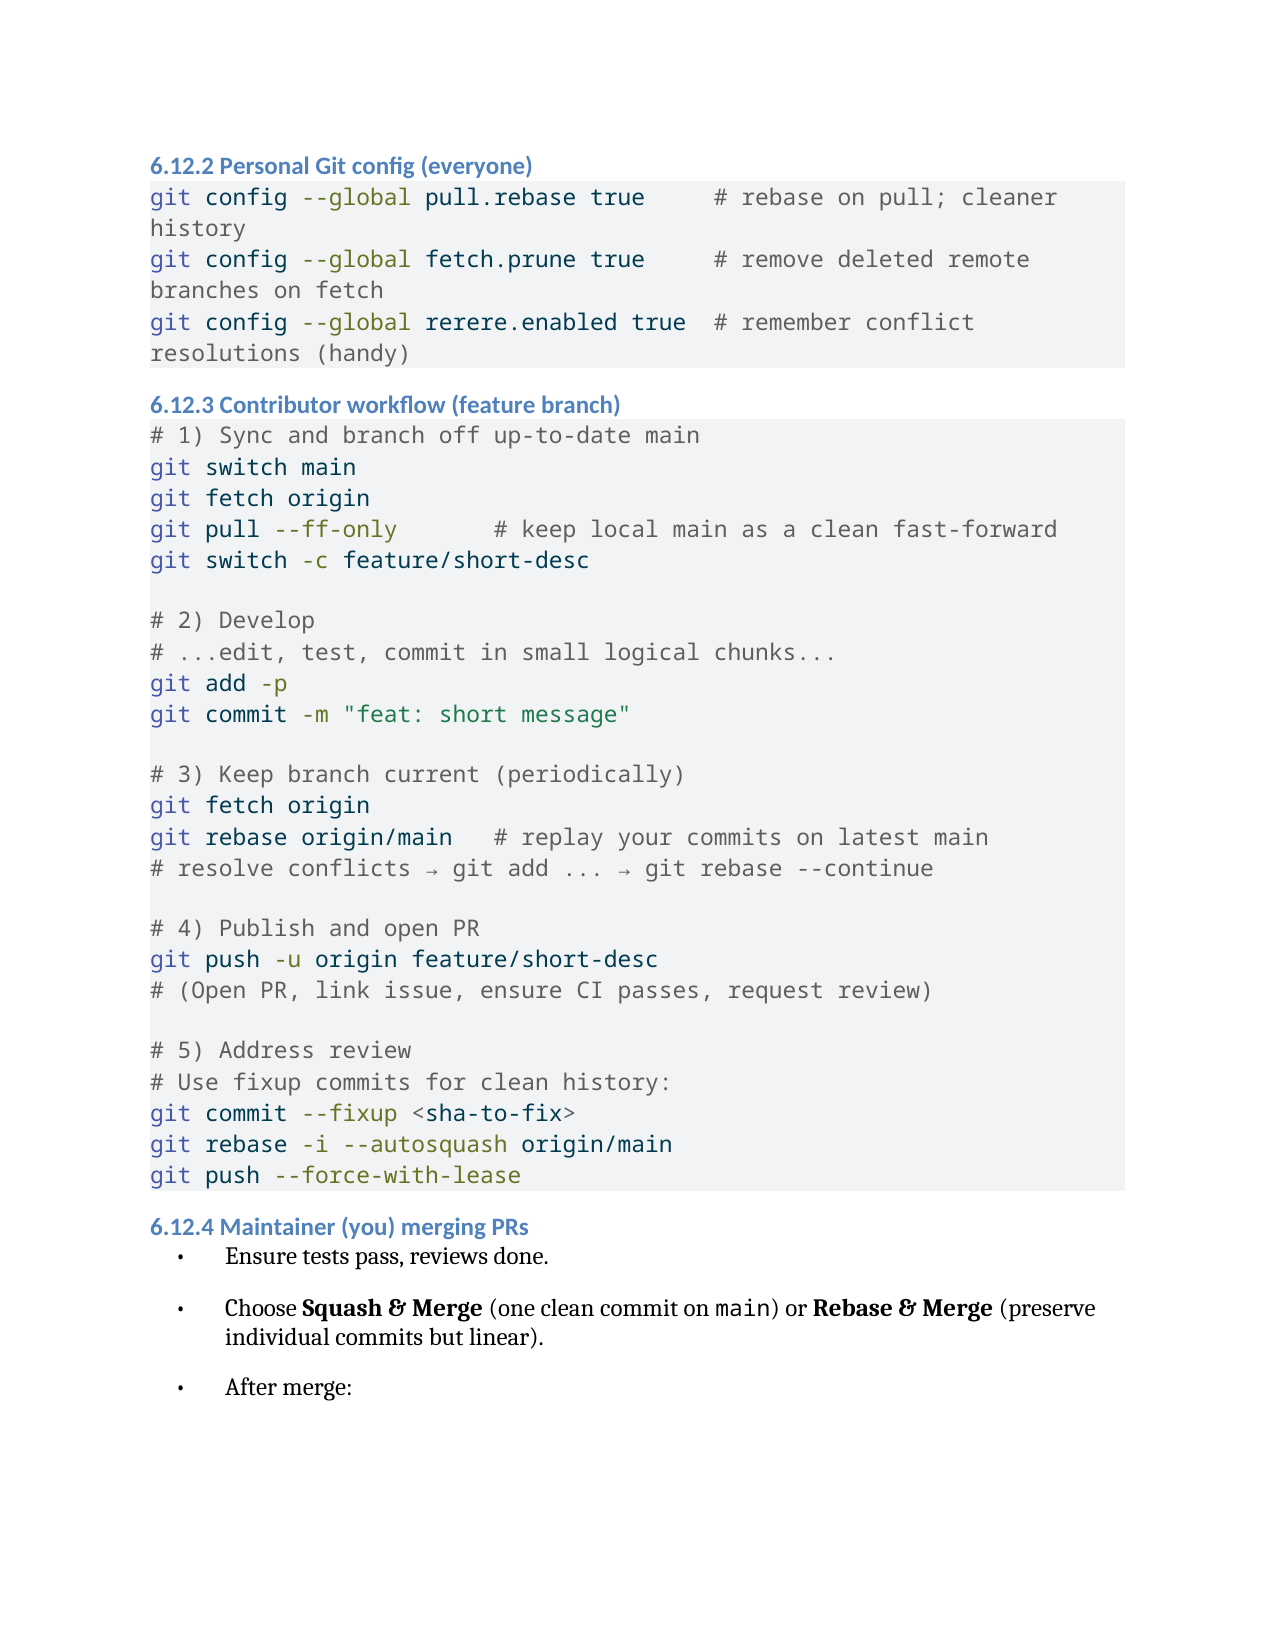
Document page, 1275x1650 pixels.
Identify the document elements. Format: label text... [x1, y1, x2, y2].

text git config --global pull.rebase true # rebase on pull; cleaner history git config --global fetch.prune true # remove deleted remote branches on fetch git config --global rerere.enabled true # remember conflict resolutions (handy) [246, 181, 1125, 368]
text # 1) Sync and branch off up-to-date main git switch main git fetch origin git pull --ff-only # keep local main as a clean fast-forward git switch -c feature/short-desc # 2) Develop # ...edit, test, commit in small logical chunks... git add -p git commit -m "feat: short message" # 3) Keep branch current (periodically) git fetch origin git rebase origin/main # replay your commits on latest main # resolve conflicts → git add ... → git rebase --continue # 4) Publish and open PR git push -u origin feature/short-desc # (Open PR, link issue, ensure CI passes, request review) # 5) Address review # Use fixup commits for clean history: git commit --fixup <sha-to-fix> git rebase -i --autosquash origin/main git push --force-with-lease [150, 419, 1125, 1191]
list Ensure tests pass, reviews done. [175, 1242, 1125, 1271]
subtitle 6.12.4 Maintainer (you) merging PRs [150, 1211, 1125, 1242]
list Choose Squash & Merge (one clean commit on main) or Rebase & Merge (preserve individual commits but linear). [175, 1292, 1125, 1352]
list After merge: [175, 1372, 1125, 1401]
subtitle 6.12.3 Contributor workflow (feature branch) [150, 389, 1125, 419]
subtitle 6.12.2 Personal Git config (everyone) [150, 150, 1125, 181]
